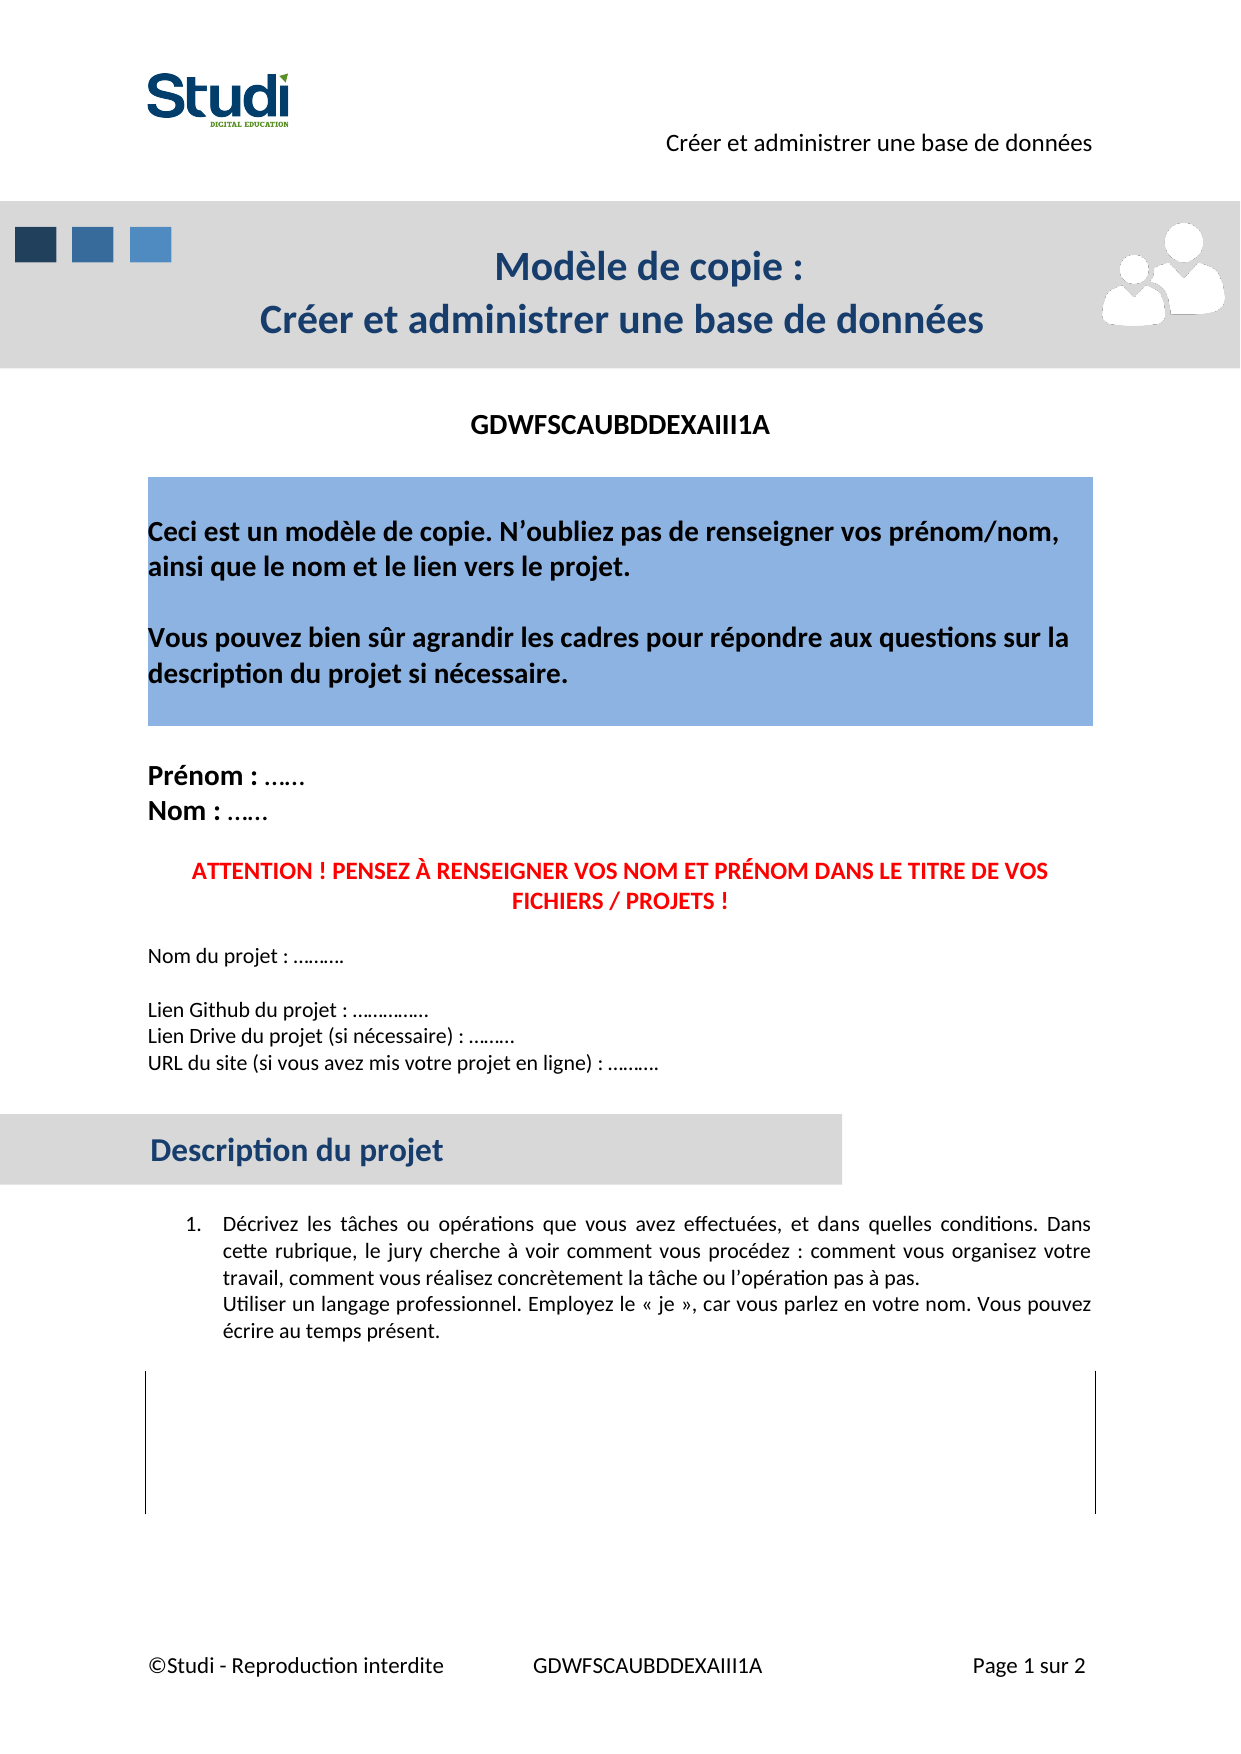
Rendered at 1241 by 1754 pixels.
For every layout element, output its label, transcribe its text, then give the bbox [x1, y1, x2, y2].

list Décrivez les tâches ou opérations que vous avez effectuées, et dans quelles conditions. Dans cette rubrique, le jury cherche à voir comment vous procédez : comment vous organisez votre travail, comment vous réalisez concrètement la tâche ou l’opération pas à pas. [185, 1211, 1093, 1291]
text Utiliser un langage professionnel. Employez le « je », car vous parlez en votre nom. Vous pouvez écrire au temps présent. [223, 1291, 1093, 1344]
text Lien Drive du projet (si nécessaire) : ……… [148, 1022, 1093, 1049]
text Nom : …… [148, 792, 1093, 828]
text URL du site (si vous avez mis votre projet en ligne) : ………. [148, 1049, 1093, 1076]
text Vous pouvez bien sûr agrandir les cadres pour répondre aux questions sur la description du projet si nécessaire. [148, 619, 1093, 691]
picture [147, 73, 289, 127]
text Lien Github du projet : …………… [148, 996, 1093, 1022]
text GDWFSCAUBDDEXAIII1A [148, 406, 1093, 441]
text Ceci est un modèle de copie. N’oubliez pas de renseigner vos prénom/nom, ainsi que le nom et le lien vers le projet. [148, 513, 1093, 584]
picture [1092, 208, 1234, 340]
text Prénom : …… [148, 757, 1093, 792]
text ATTENTION ! PENSEZ À RENSEIGNER VOS NOM ET PRÉNOM DANS LE TITRE DE VOS FICHIERS / PROJETS ! [148, 855, 1093, 916]
text Nom du projet : ………. [148, 942, 1093, 969]
